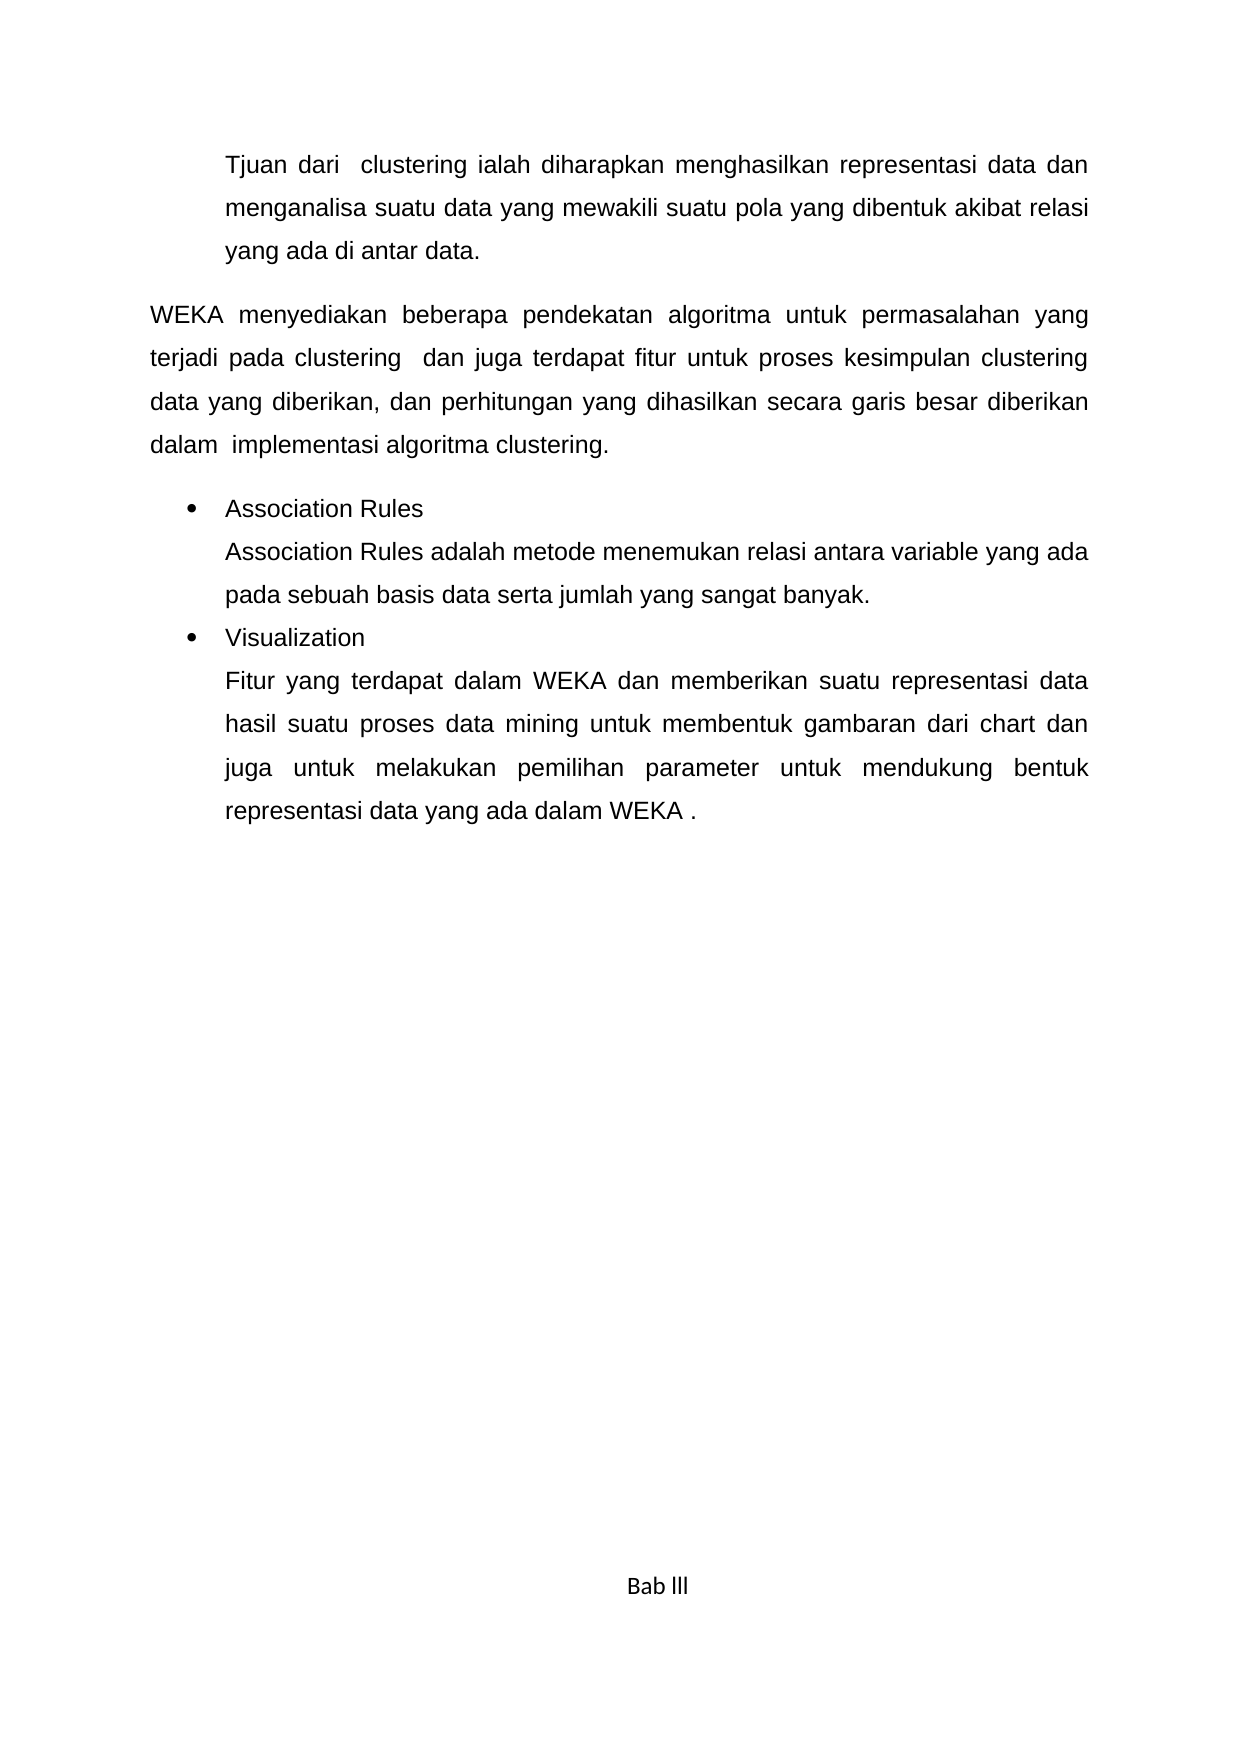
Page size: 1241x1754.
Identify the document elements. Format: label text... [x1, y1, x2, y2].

list Visualization [187, 623, 1090, 652]
list Bab lll [225, 1570, 1090, 1601]
list Fitur yang terdapat dalam WEKA dan memberikan suatu representasi data hasil suatu proses data mining untuk membentuk gambaran dari chart dan juga untuk melakukan pemilihan parameter untuk mendukung bentuk representasi data yang ada dalam WEKA . [225, 666, 1090, 824]
list Association Rules adalah metode menemukan relasi antara variable yang ada pada sebuah basis data serta jumlah yang sangat banyak. [225, 537, 1090, 609]
text WEKA menyediakan beberapa pendekatan algoritma untuk permasalahan yang terjadi pada clustering dan juga terdapat fitur untuk proses kesimpulan clustering data yang diberikan, dan perhitungan yang dihasilkan secara garis besar diberikan dalam implementasi algoritma clustering. [150, 300, 1090, 458]
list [225, 150, 1090, 265]
list Association Rules [187, 493, 1090, 522]
